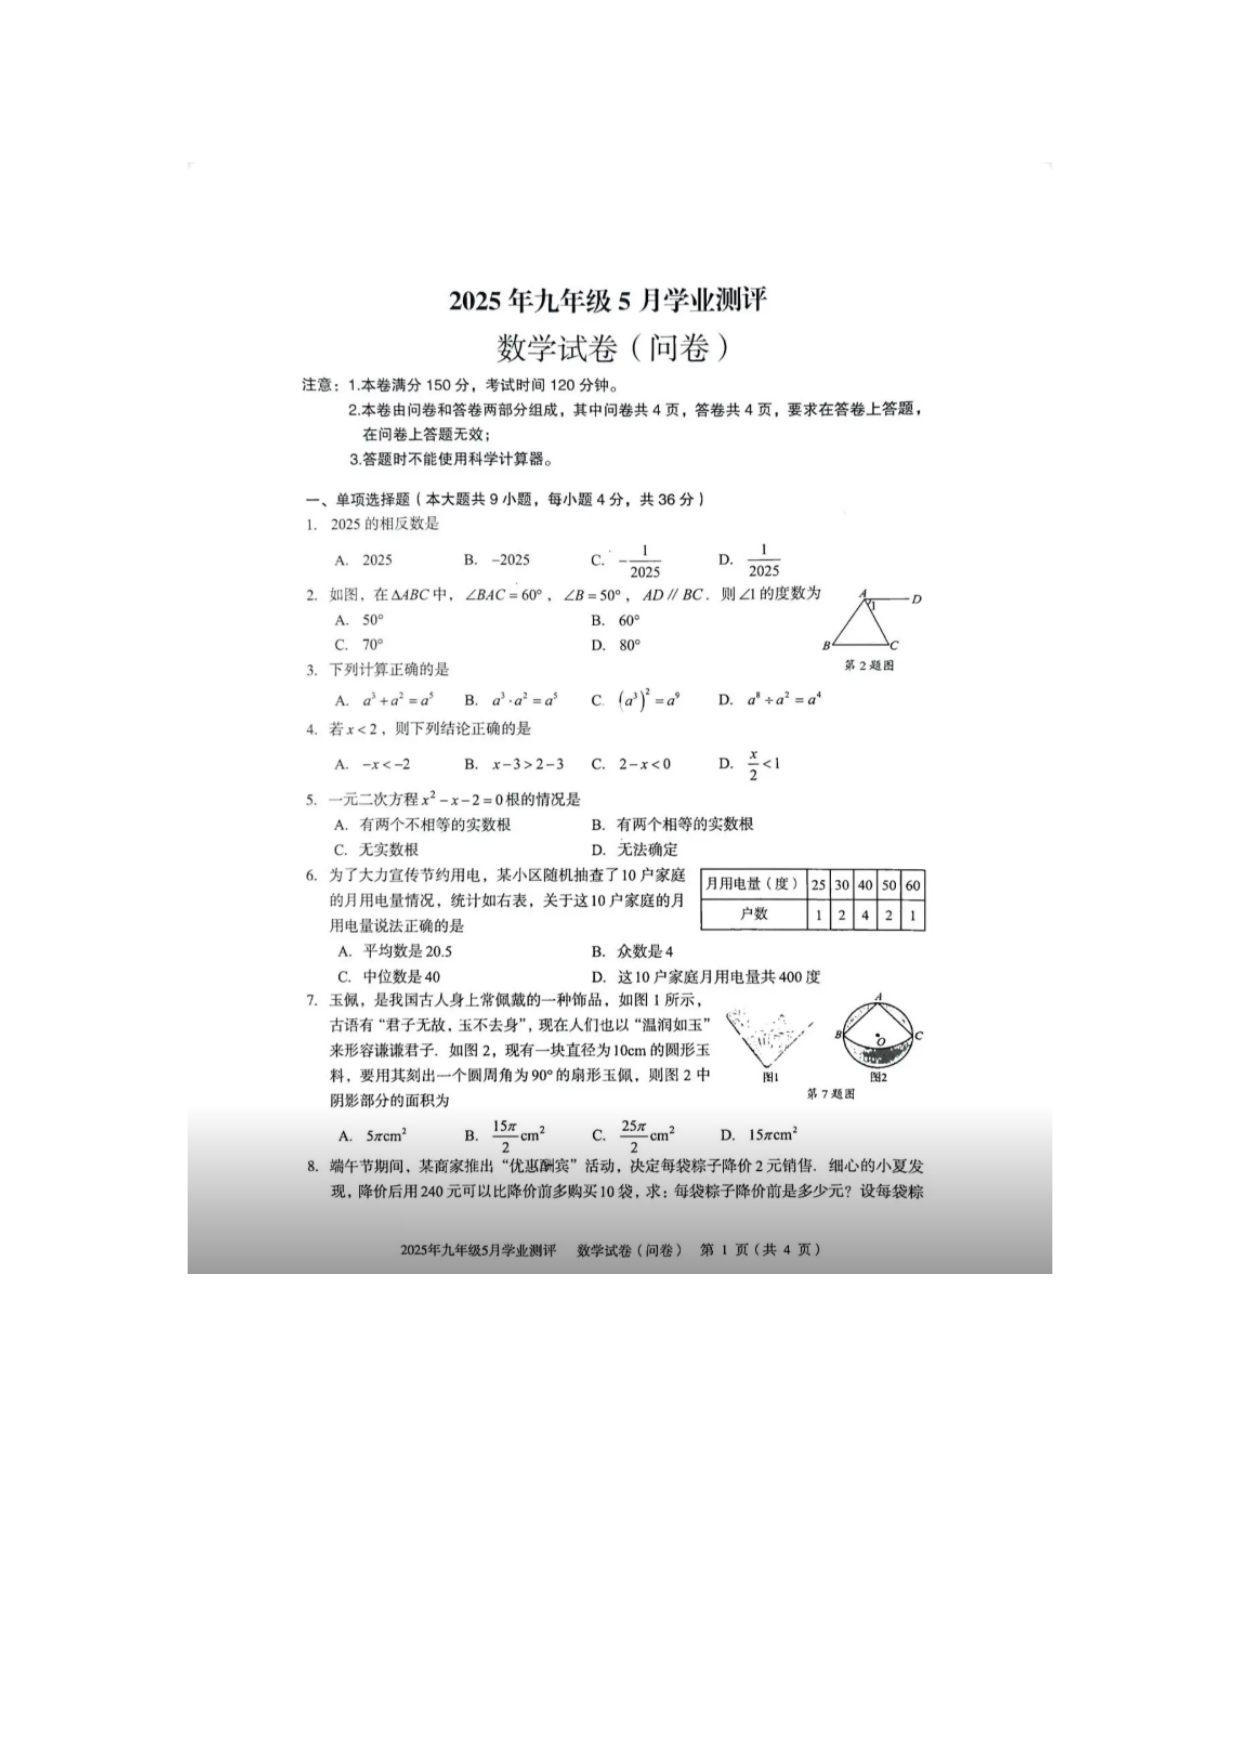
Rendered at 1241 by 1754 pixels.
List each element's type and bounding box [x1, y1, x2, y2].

picture [187, 162, 1053, 1274]
